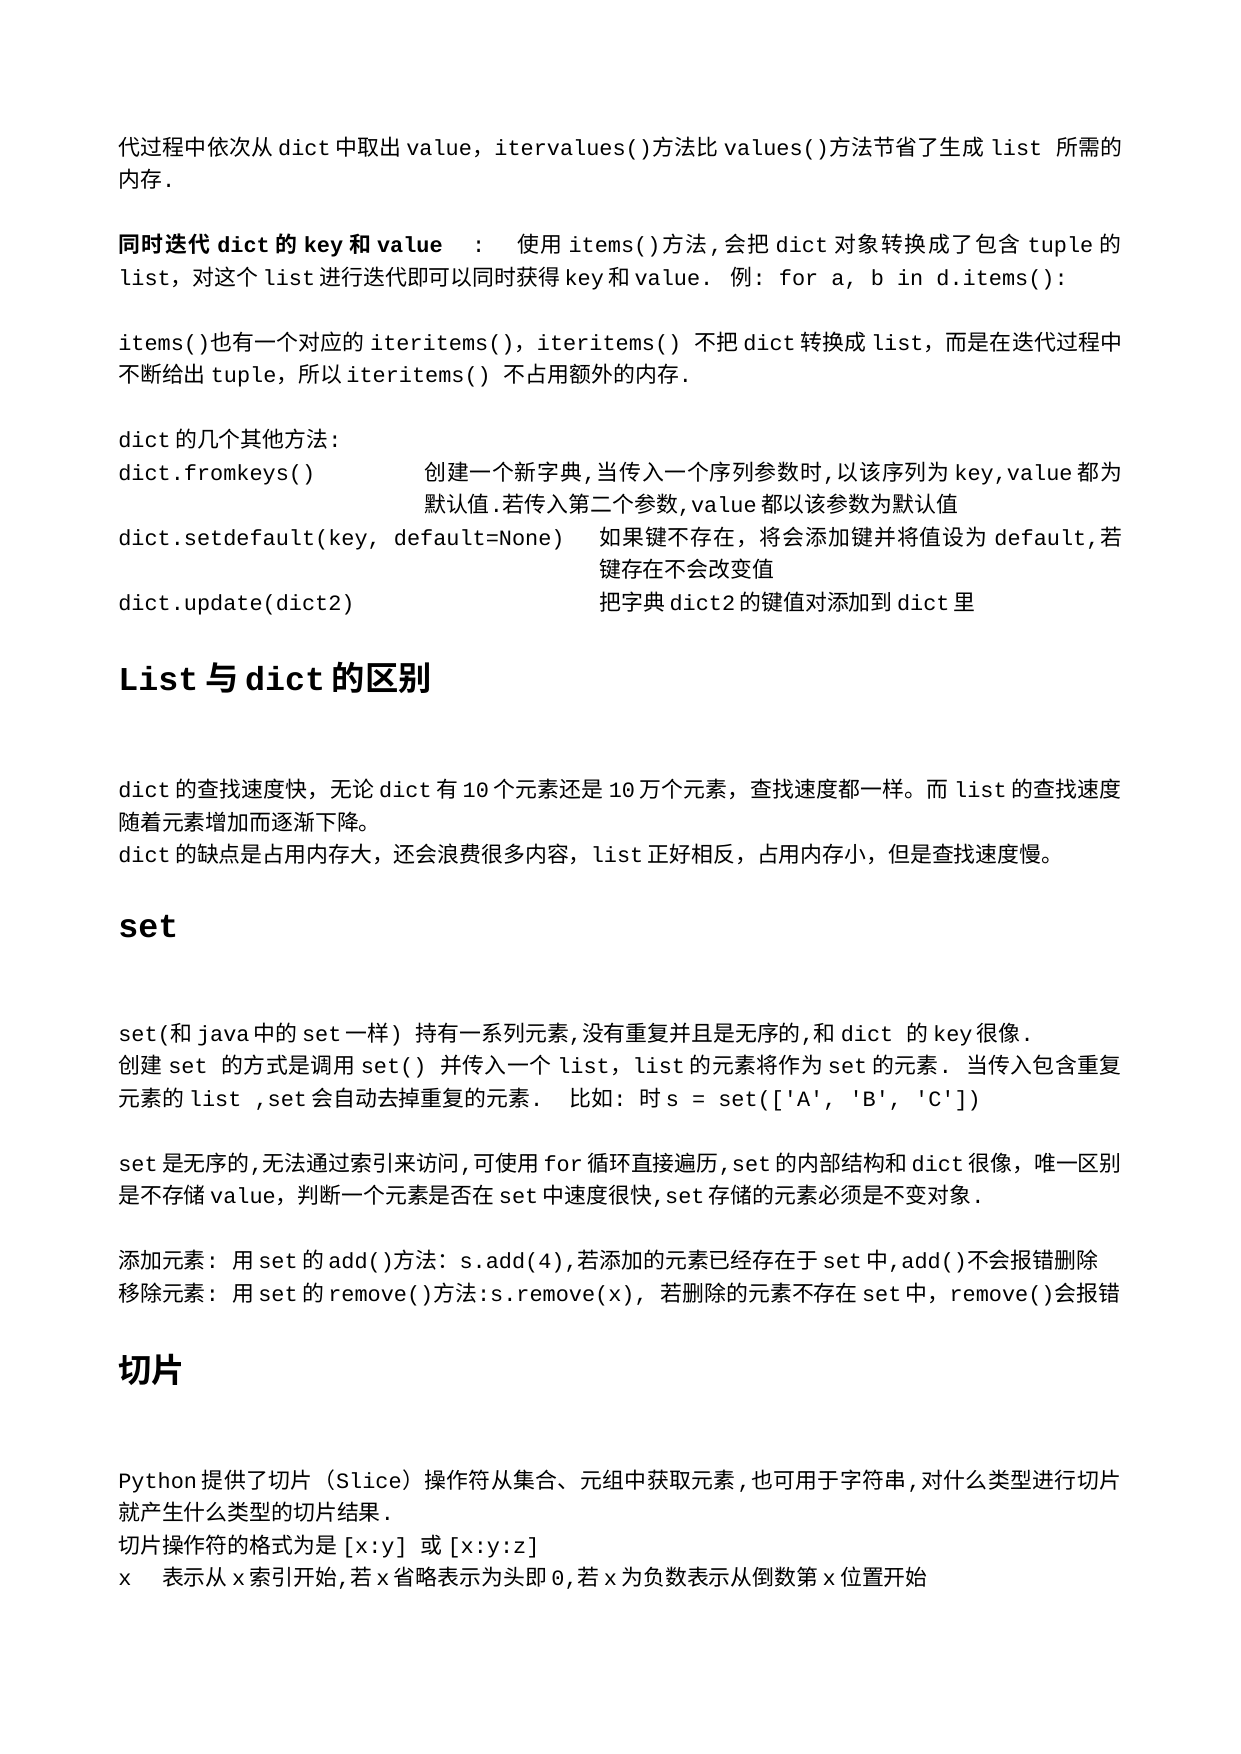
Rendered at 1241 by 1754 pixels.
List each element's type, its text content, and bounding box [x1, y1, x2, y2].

text 移除元素: 用set的remove()方法:s.remove(x), 若删除的元素不存在set中，remove()会报错 [118, 1276, 1122, 1308]
subtitle 切片 [118, 1335, 1122, 1400]
subtitle List与dict的区别 [118, 644, 1122, 709]
text 创建 set 的方式是调用 set() 并传入一个 list，list的元素将作为set的元素. 当传入包含重复元素的 list ,set会自动去掉重复的元素. 比如: 时s = set(['A', 'B', 'C']) [118, 1048, 1122, 1113]
text dict.setdefault(key, default=None) 如果键不存在，将会添加键并将值设为default,若键存在不会改变值 [118, 519, 1122, 584]
text 添加元素: 用set的add()方法：s.add(4),若添加的元素已经存在于set中,add()不会报错删除 [118, 1243, 1122, 1276]
subtitle set [118, 896, 1122, 961]
text dict的几个其他方法: [118, 422, 1122, 454]
text items()也有一个对应的 iteritems()，iteritems() 不把dict转换成list，而是在迭代过程中不断给出 tuple，所以iteritems() 不占用额外的内存. [118, 324, 1122, 389]
text 同时迭代dict的key和value : 使用items()方法,会把dict对象转换成了包含tuple的list，对这个list进行迭代即可以同时获得key和value. 例: for a, b in d.items(): [118, 227, 1122, 292]
text Python提供了切片（Slice）操作符从集合、元组中获取元素,也可用于字符串,对什么类型进行切片就产生什么类型的切片结果. [118, 1463, 1122, 1528]
text dict.update(dict2) 把字典dict2的键值对添加到dict里 [118, 584, 1122, 617]
text dict的缺点是占用内存大，还会浪费很多内容，list正好相反，占用内存小，但是查找速度慢。 [118, 837, 1122, 869]
text 切片操作符的格式为是 [x:y] 或 [x:y:z] [118, 1528, 1122, 1560]
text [118, 129, 1122, 194]
text x 表示从x索引开始,若x省略表示为头即0,若x为负数表示从倒数第x位置开始 [118, 1560, 1122, 1593]
text set(和java中的set一样) 持有一系列元素,没有重复并且是无序的,和 dict 的 key很像. [118, 1016, 1122, 1048]
text dict.fromkeys() 创建一个新字典,当传入一个序列参数时,以该序列为key,value都为默认值.若传入第二个参数,value都以该参数为默认值 [118, 454, 1122, 519]
text set是无序的,无法通过索引来访问,可使用for循环直接遍历,set的内部结构和dict很像，唯一区别是不存储value，判断一个元素是否在set中速度很快,set存储的元素必须是不变对象. [118, 1146, 1122, 1211]
text dict的查找速度快，无论dict有10个元素还是10万个元素，查找速度都一样。而list的查找速度随着元素增加而逐渐下降。 [118, 772, 1122, 837]
